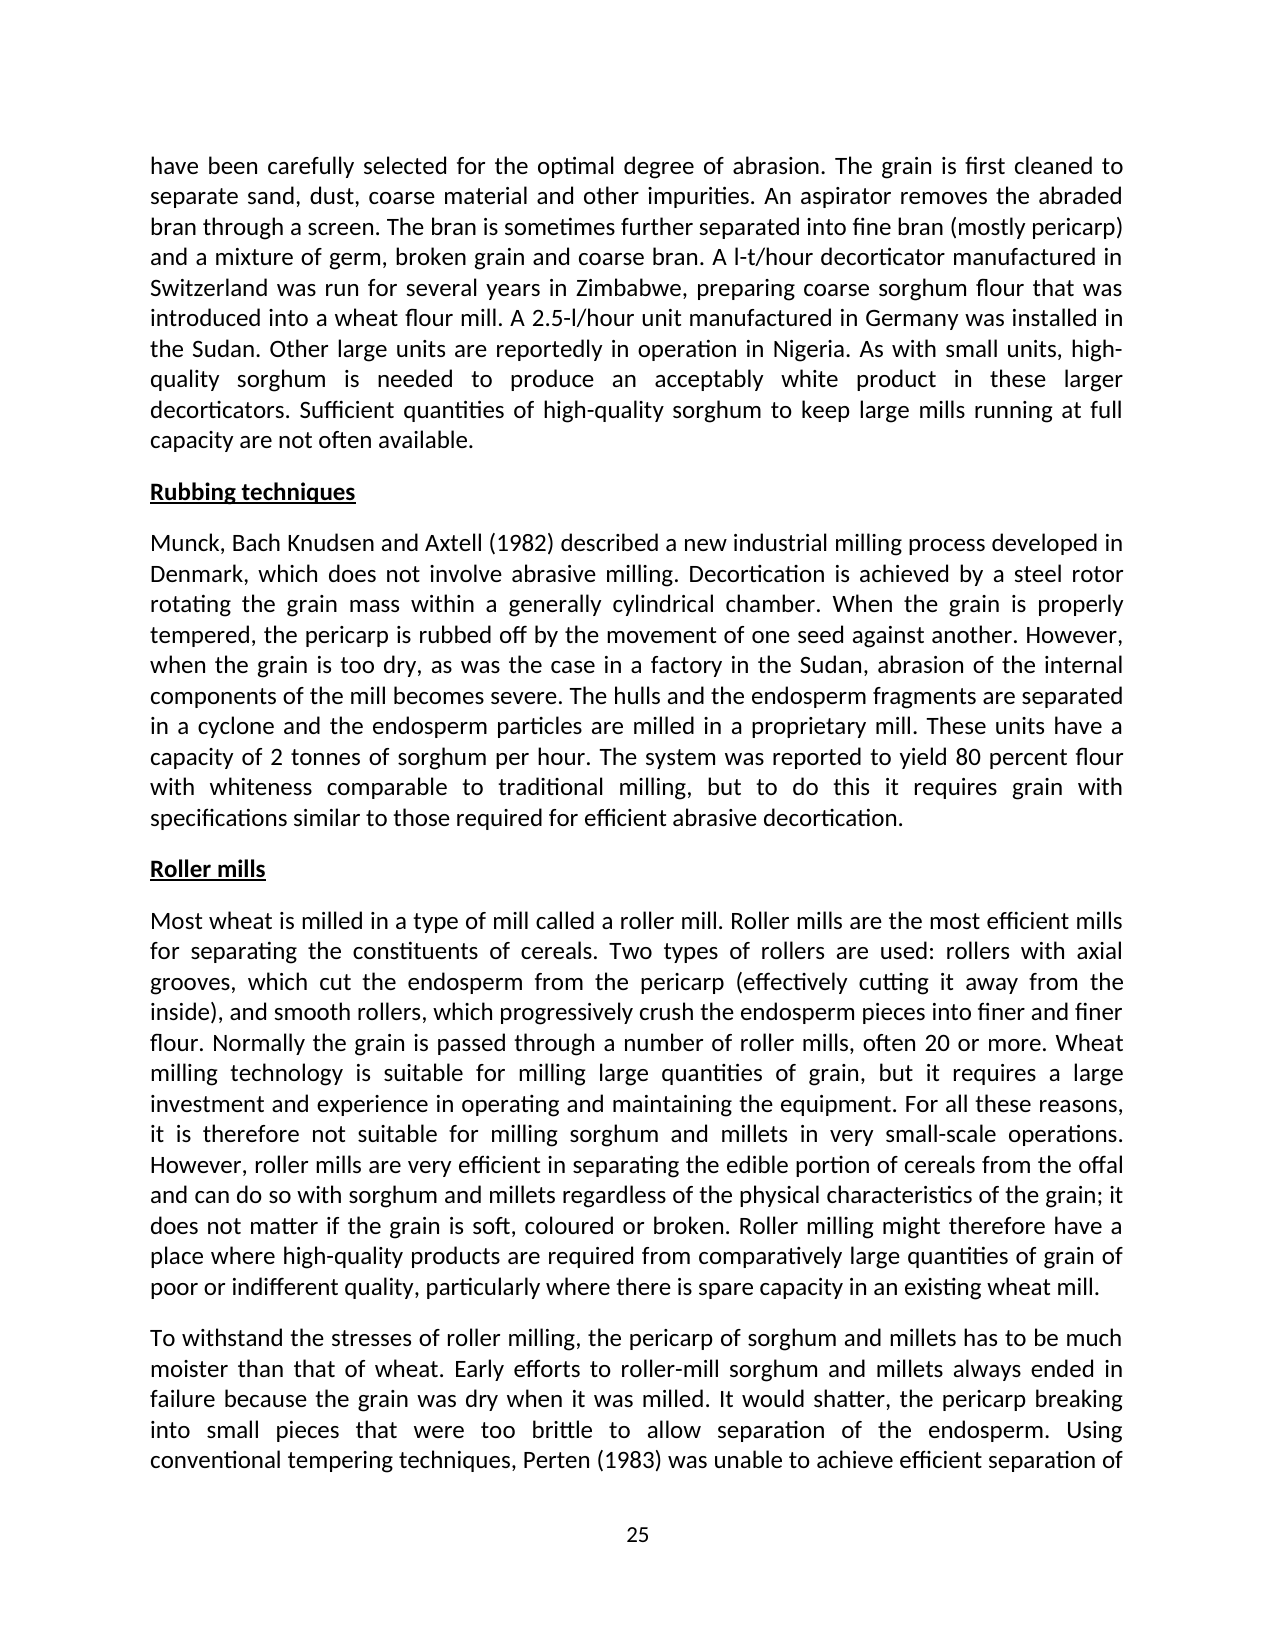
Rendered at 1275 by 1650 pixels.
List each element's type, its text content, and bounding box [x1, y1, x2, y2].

text Roller mills [150, 853, 1125, 884]
text Most wheat is milled in a type of mill called a roller mill. Roller mills are the most efficient mills for separating the constituents of cereals. Two types of rollers are used: rollers with axial grooves, which cut the endosperm from the pericarp (effectively cutting it away from the inside), and smooth rollers, which progressively crush the endosperm pieces into finer and finer flour. Normally the grain is passed through a number of roller mills, often 20 or more. Wheat milling technology is suitable for milling large quantities of grain, but it requires a large investment and experience in operating and maintaining the equipment. For all these reasons, it is therefore not suitable for milling sorghum and millets in very small-scale operations. However, roller mills are very efficient in separating the edible portion of cereals from the offal and can do so with sorghum and millets regardless of the physical characteristics of the grain; it does not matter if the grain is soft, coloured or broken. Roller milling might therefore have a place where high-quality products are required from comparatively large quantities of grain of poor or indifferent quality, particularly where there is spare capacity in an existing wheat mill. [150, 905, 1125, 1302]
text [150, 150, 1125, 455]
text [150, 1322, 1125, 1475]
text Rubbing techniques [150, 476, 1125, 507]
text Munck, Bach Knudsen and Axtell (1982) described a new industrial milling process developed in Denmark, which does not involve abrasive milling. Decortication is achieved by a steel rotor rotating the grain mass within a generally cylindrical chamber. When the grain is properly tempered, the pericarp is rubbed off by the movement of one seed against another. However, when the grain is too dry, as was the case in a factory in the Sudan, abrasion of the internal components of the mill becomes severe. The hulls and the endosperm fragments are separated in a cyclone and the endosperm particles are milled in a proprietary mill. These units have a capacity of 2 tonnes of sorghum per hour. The system was reported to yield 80 percent flour with whiteness comparable to traditional milling, but to do this it requires grain with specifications similar to those required for efficient abrasive decortication. [150, 527, 1125, 833]
